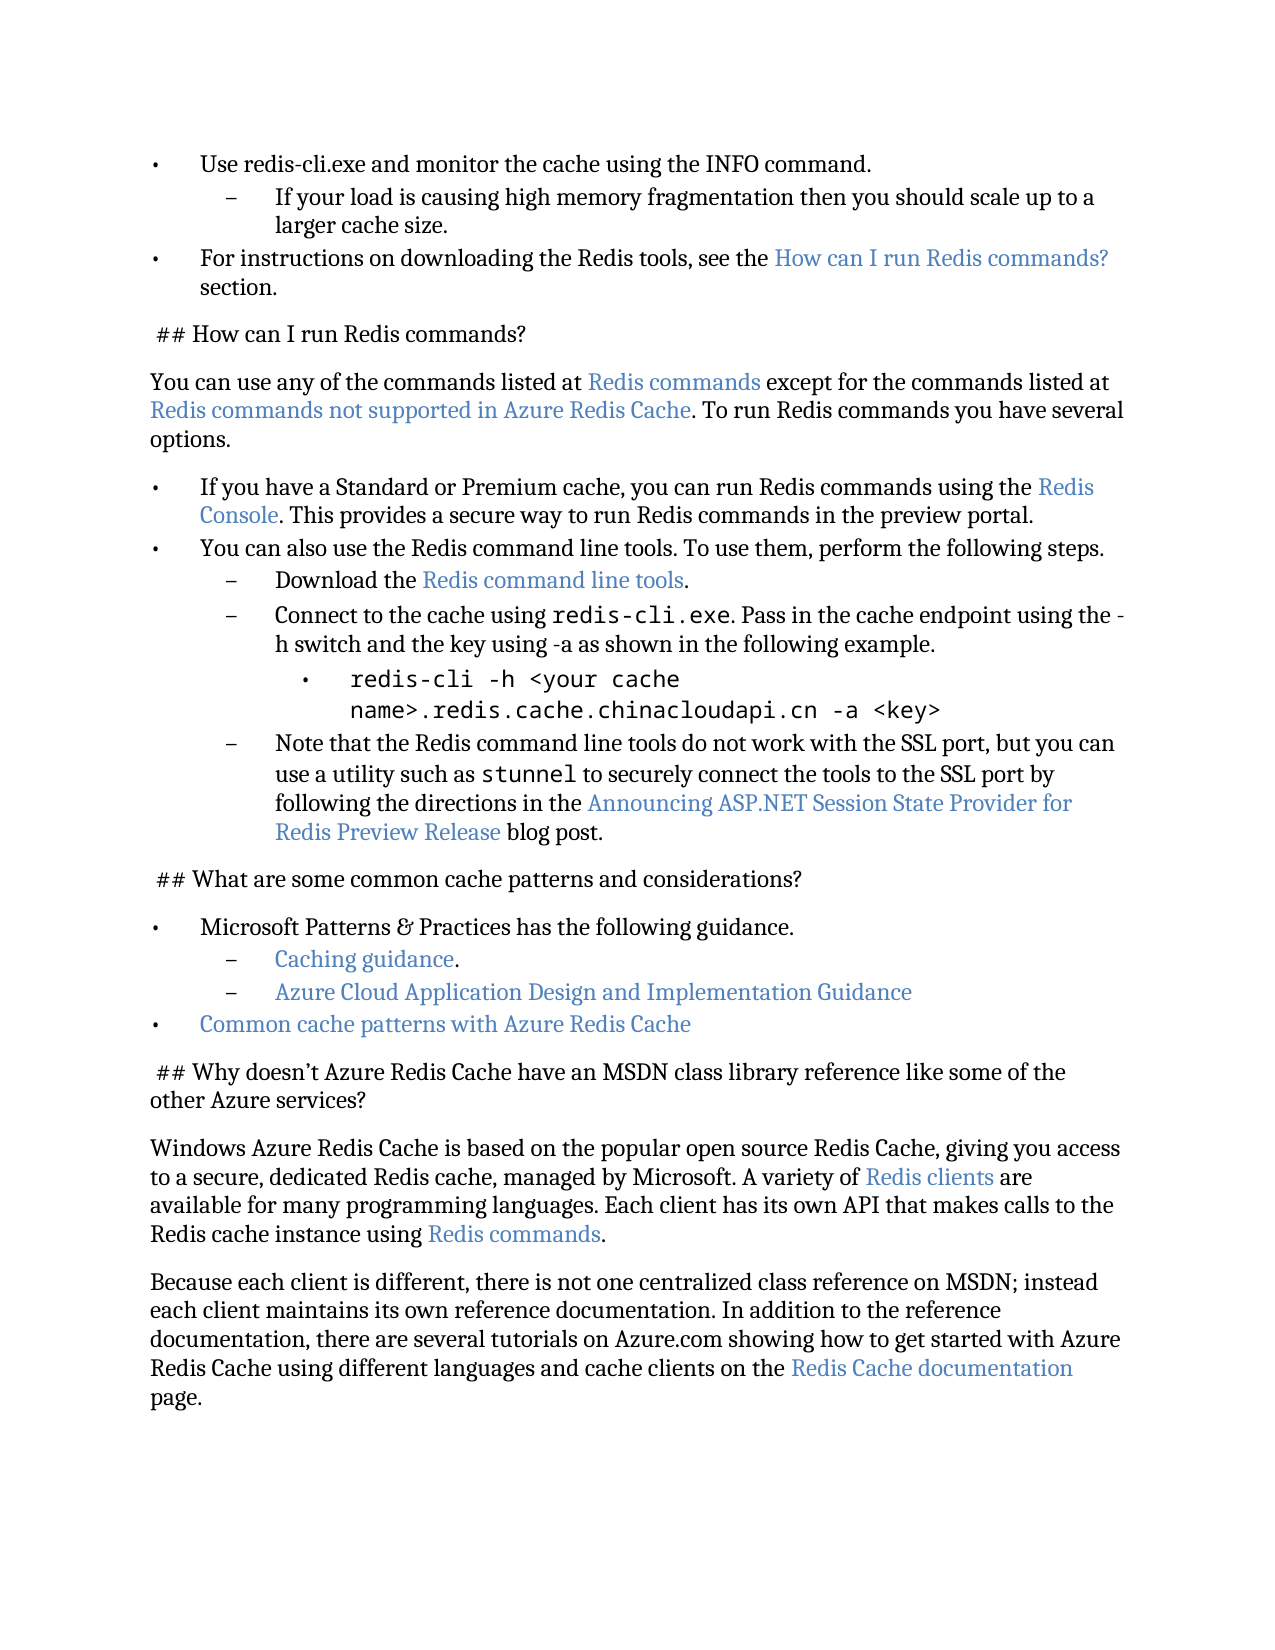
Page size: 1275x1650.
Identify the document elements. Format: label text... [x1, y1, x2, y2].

list Caching guidance. [225, 945, 1125, 974]
list For instructions on downloading the Redis tools, see the How can I run Redis commands? section. [150, 244, 1125, 301]
list Microsoft Patterns & Practices has the following guidance. [150, 912, 1125, 941]
list Note that the Redis command line tools do not work with the SSL port, but you can use a utility such as stunnel to securely connect the tools to the SSL port by following the directions in the Announcing ASP.NET Session State Provider for Redis Preview Release blog post. [225, 729, 1125, 846]
list Azure Cloud Application Design and Implementation Guidance [225, 977, 1125, 1006]
list redis-cli -h <your cache name>.redis.cache.chinacloudapi.cn -a <key> [300, 662, 1125, 725]
text ## Why doesn’t Azure Redis Cache have an MSDN class library reference like some of the other Azure services? [150, 1057, 1125, 1115]
text Because each client is different, there is not one centralized class reference on MSDN; instead each client maintains its own reference documentation. In addition to the reference documentation, there are several tutorials on Azure.com showing how to get started with Azure Redis Cache using different languages and cache clients on the Redis Cache documentation page. [150, 1267, 1125, 1411]
text You can use any of the commands listed at Redis commands except for the commands listed at Redis commands not supported in Azure Redis Cache. To run Redis commands you have several options. [150, 367, 1125, 454]
list If you have a Standard or Premium cache, you can run Redis commands using the Redis Console. This provides a secure way to run Redis commands in the preview portal. [150, 472, 1125, 530]
list Use redis-cli.exe and monitor the cache using the INFO command. [150, 150, 1125, 179]
list You can also use the Redis command line tools. To use them, perform the following steps. [150, 534, 1125, 562]
text ## What are some common cache patterns and considerations? [150, 865, 1125, 894]
text ## How can I run Redis commands? [150, 320, 1125, 349]
list If your load is causing high memory fragmentation then you should scale up to a larger cache size. [225, 182, 1125, 240]
list Download the Redis command line tools. [225, 566, 1125, 595]
list Common cache patterns with Azure Redis Cache [150, 1010, 1125, 1039]
text Windows Azure Redis Cache is based on the popular open source Redis Cache, giving you access to a secure, dedicated Redis cache, managed by Microsoft. A variety of Redis clients are available for many programming languages. Each client has its own API that makes calls to the Redis cache instance using Redis commands. [150, 1134, 1125, 1249]
list Connect to the cache using redis-cli.exe. Pass in the cache endpoint using the -h switch and the key using -a as shown in the following example. [225, 599, 1125, 659]
